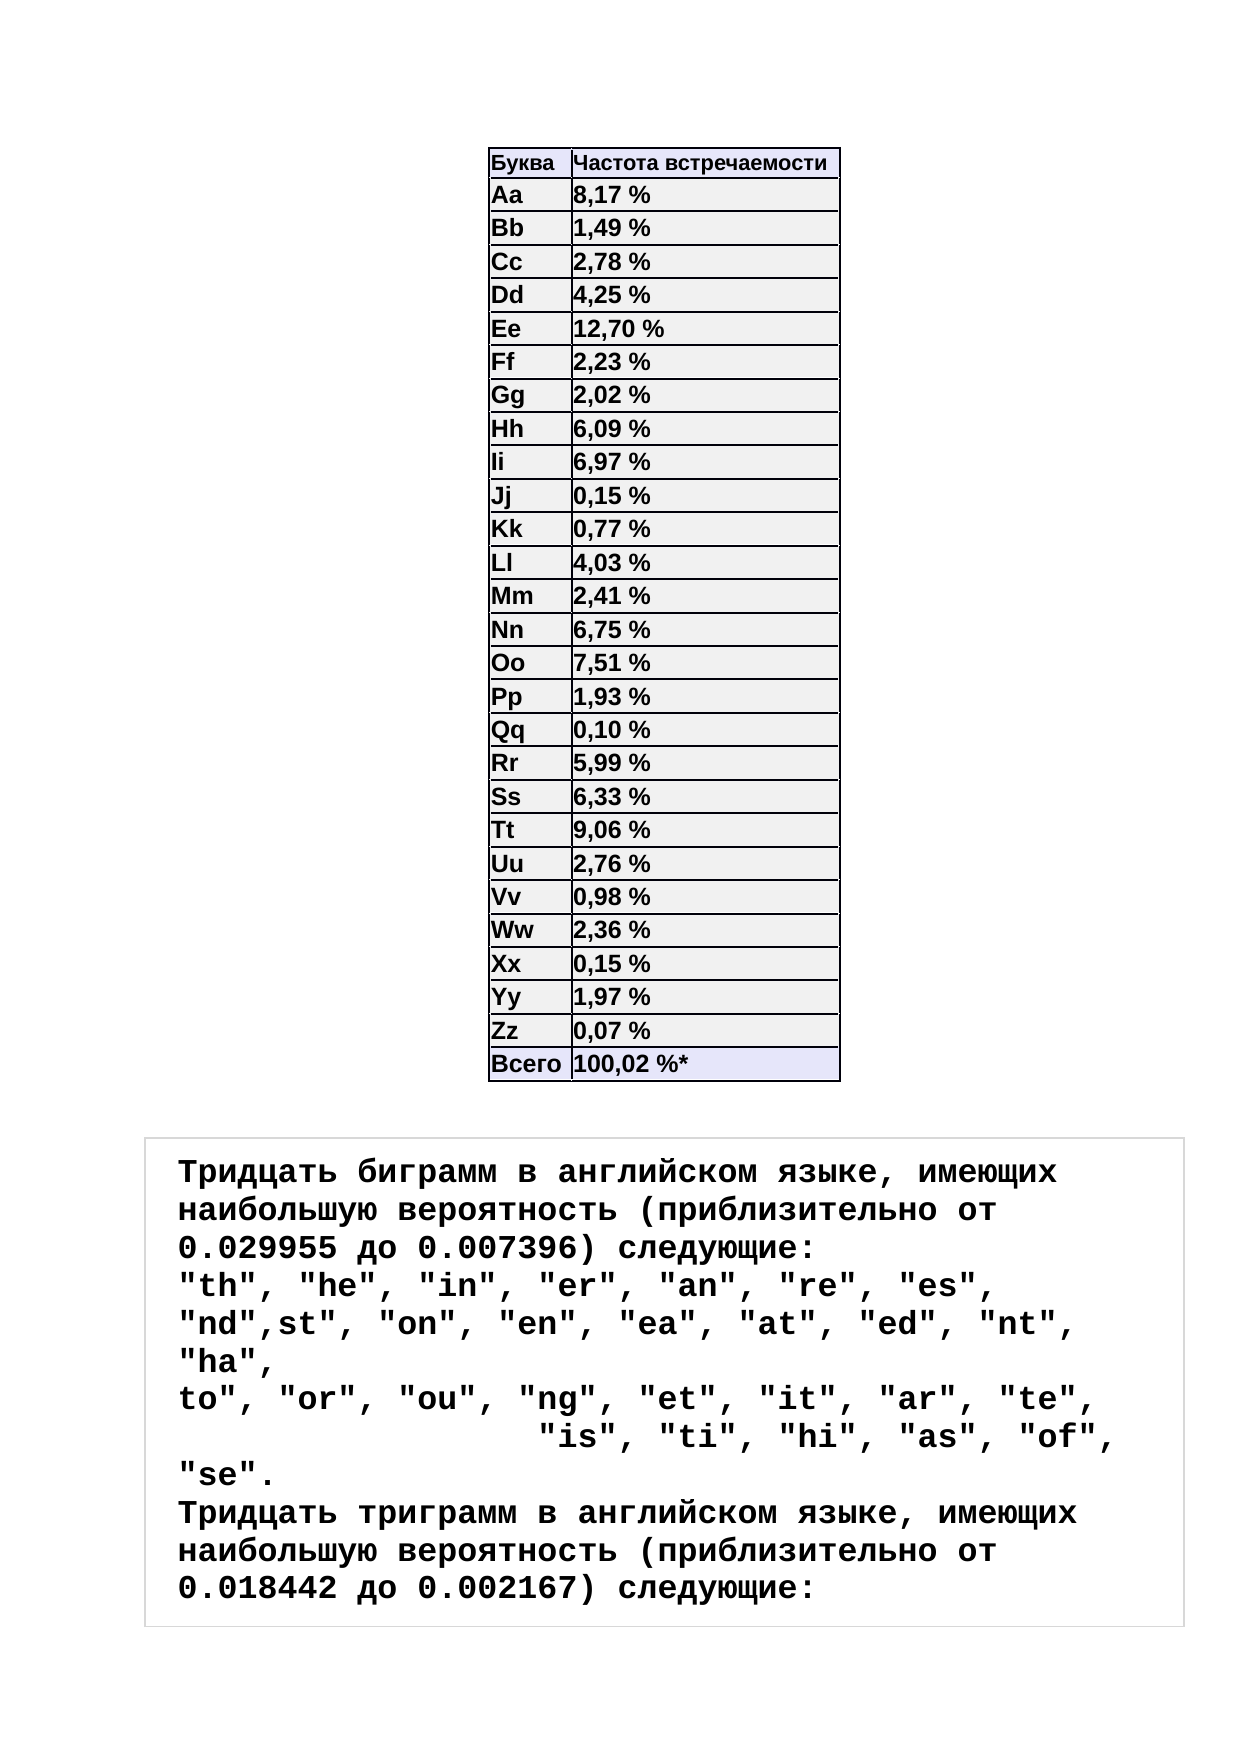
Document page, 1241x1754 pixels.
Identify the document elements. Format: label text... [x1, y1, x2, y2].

table_cell 2,23 % [573, 344, 840, 377]
table_cell Dd [490, 279, 571, 311]
table_cell 2,41 % [573, 578, 839, 611]
table_cell 4,25 % [573, 277, 839, 311]
table_cell Kk [490, 513, 571, 544]
table_cell Zz [490, 1015, 571, 1046]
table_cell Yy [490, 981, 571, 1013]
table_cell Qq [490, 714, 571, 745]
table_cell 0,10 % [573, 712, 839, 745]
table_cell 2,02 % [573, 378, 839, 411]
table_cell Ff [490, 346, 571, 377]
table_cell Hh [490, 413, 571, 444]
table_cell Xx [490, 948, 571, 979]
table_cell Vv [490, 881, 571, 912]
table_cell 2,78 % [573, 244, 839, 277]
table_cell 1,97 % [573, 979, 839, 1013]
table_cell 12,70 % [573, 311, 839, 344]
table_cell 8,17 % [573, 177, 839, 210]
table_cell 2,76 % [573, 846, 839, 879]
table_cell 100,02 %* [573, 1046, 839, 1079]
table_cell Uu [490, 848, 571, 879]
table_cell 0,77 % [573, 511, 839, 544]
table_cell Pp [490, 680, 571, 712]
table_cell 5,99 % [573, 745, 839, 779]
table_cell 4,03 % [573, 545, 839, 578]
table_cell 2,36 % [573, 913, 839, 946]
table_cell Ii [490, 446, 571, 478]
table_cell 6,97 % [573, 444, 839, 478]
table_cell 7,51 % [573, 645, 839, 678]
table_cell 0,07 % [573, 1013, 839, 1046]
table_cell 1,93 % [573, 678, 839, 712]
table_cell Ww [490, 915, 571, 946]
text Тридцать триграмм в английском языке, имеющих наибольшую вероятность (приблизительно от 0.018442 до 0.002167) следующие: [146, 1477, 1183, 1626]
table_cell 0,15 % [573, 478, 839, 511]
text Тридцать биграмм в английском языке, имеющих наибольшую вероятность (приблизительно от 0.029955 до 0.007396) следующие: [146, 1139, 1183, 1269]
table_cell Aa [490, 179, 571, 210]
table_cell Mm [490, 580, 571, 611]
table_cell Ee [490, 313, 571, 344]
table_header Буква [490, 149, 571, 177]
table_cell Tt [490, 814, 571, 846]
table_cell Ss [490, 781, 571, 812]
table_cell Cc [490, 246, 571, 277]
text "th", "he", "in", "er", "an", "re", "es", "nd",st", "on", "en", "ea", "at", "ed", "nt", "ha", [177, 1269, 1152, 1382]
table_cell 6,33 % [573, 779, 839, 812]
table_cell Jj [490, 480, 571, 511]
table_cell Rr [490, 747, 571, 779]
text to", "or", "ou", "ng", "et", "it", "ar", "te", [177, 1382, 1152, 1420]
table_header Частота встречаемости [573, 149, 839, 177]
table_cell 0,98 % [573, 879, 840, 912]
table_cell 6,75 % [573, 611, 839, 645]
text "is", "ti", "hi", "as", "of", "se". [177, 1420, 1152, 1477]
table_cell 9,06 % [573, 812, 839, 846]
table_cell Gg [490, 380, 571, 411]
table_cell 1,49 % [573, 210, 839, 244]
table_cell 0,15 % [573, 946, 839, 979]
table_cell Всего [490, 1048, 571, 1079]
table_cell Bb [490, 212, 571, 244]
table_cell Ll [490, 547, 571, 578]
table_cell 6,09 % [573, 411, 839, 444]
table_cell Nn [490, 614, 571, 645]
table_cell Oo [490, 647, 571, 678]
